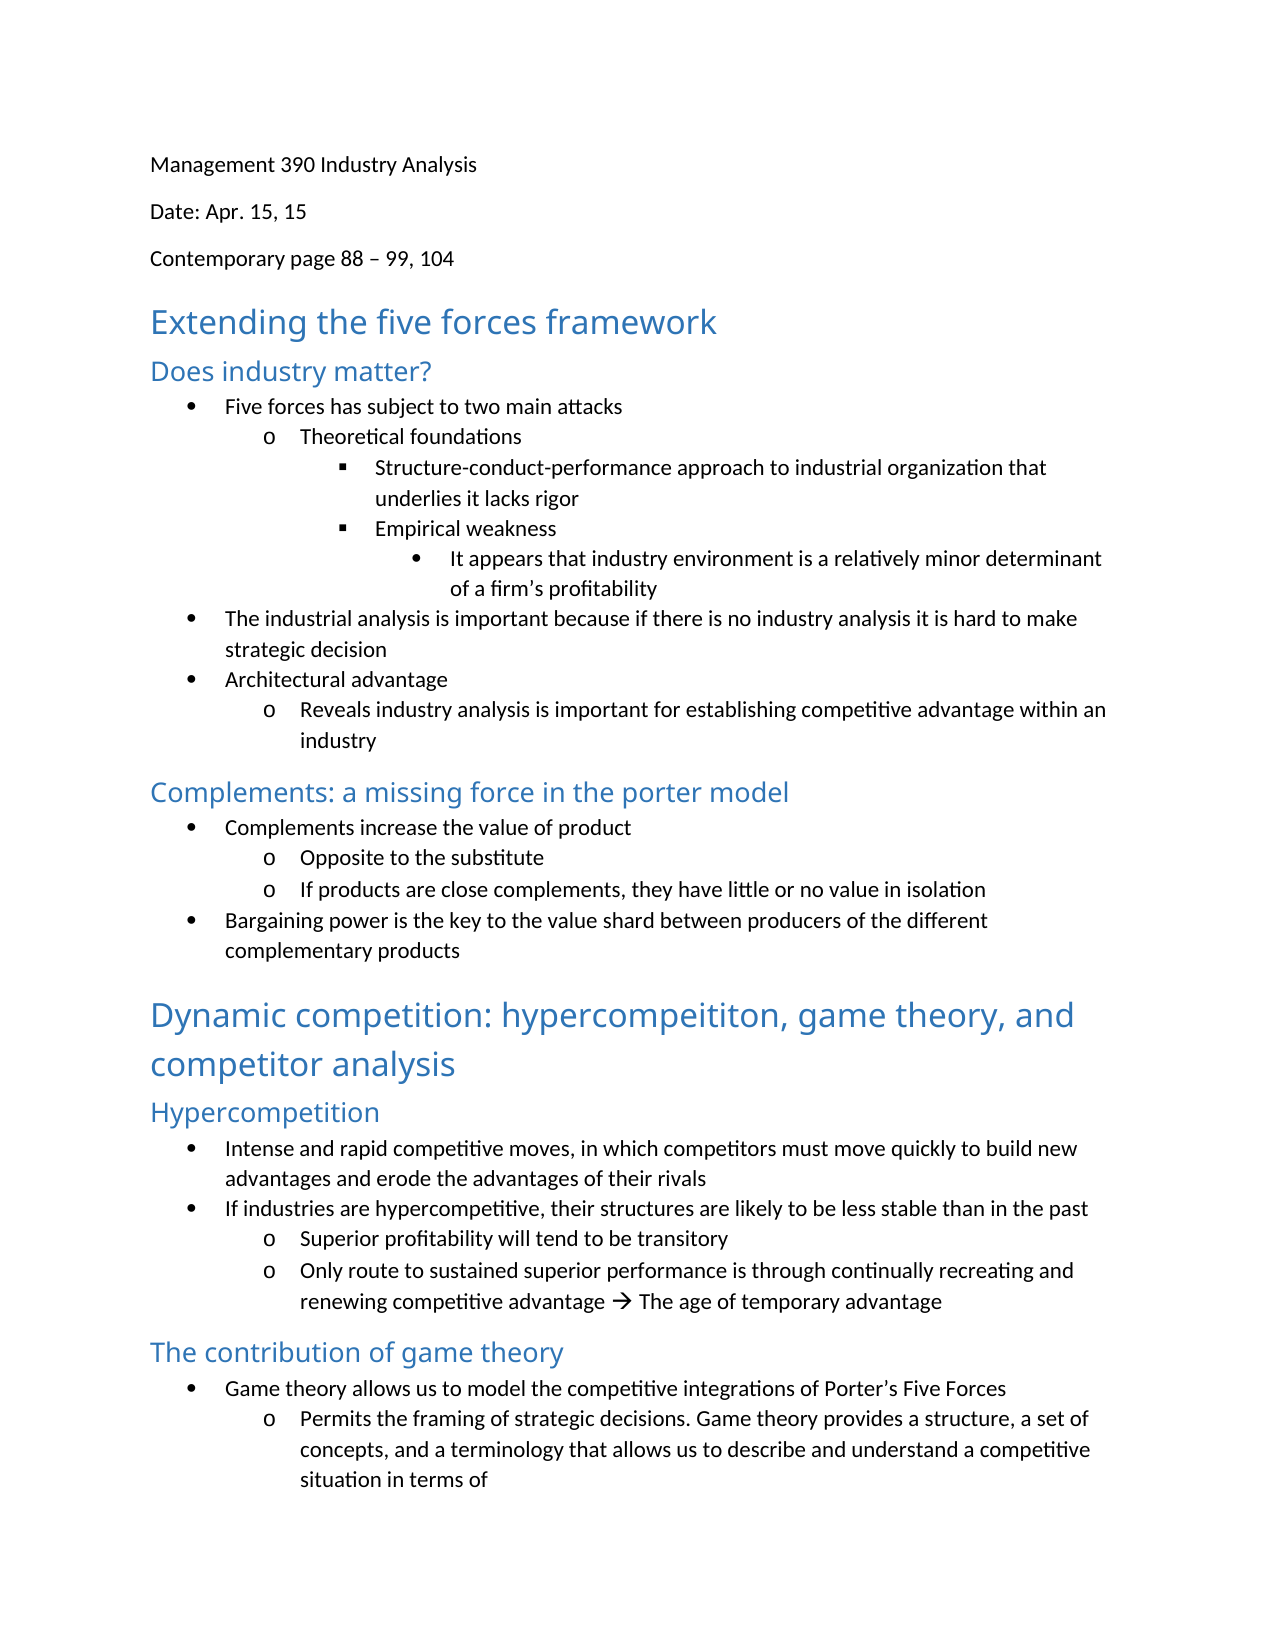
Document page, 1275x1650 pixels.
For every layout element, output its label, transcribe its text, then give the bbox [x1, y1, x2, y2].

list Complements increase the value of product [187, 813, 1125, 841]
subtitle Complements: a missing force in the porter model [150, 773, 1125, 810]
list Intense and rapid competitive moves, in which competitors must move quickly to build new advantages and erode the advantages of their rivals [187, 1134, 1125, 1192]
list Architectural advantage [187, 665, 1125, 693]
subtitle Hypercompetition [150, 1094, 1125, 1131]
list Game theory allows us to model the competitive integrations of Porter’s Five Forces [187, 1374, 1125, 1402]
list Opposite to the substitute [262, 843, 1125, 873]
list If industries are hypercompetitive, their structures are likely to be less stable than in the past [187, 1194, 1125, 1222]
subtitle Dynamic competition: hypercompeititon, game theory, and competitor analysis [150, 992, 1125, 1086]
list Five forces has subject to two main attacks [187, 392, 1125, 420]
list Reveals industry analysis is important for establishing competitive advantage within an industry [262, 695, 1125, 754]
list It appears that industry environment is a relatively minor determinant of a firm’s profitability [412, 544, 1125, 602]
text Management 390 Industry Analysis [150, 150, 1125, 178]
list Structure-conduct-performance approach to industrial organization that underlies it lacks rigor [337, 453, 1125, 512]
list Theoretical foundations [262, 422, 1125, 451]
list Empirical weakness [337, 514, 1125, 542]
text Date: Apr. 15, 15 [150, 197, 1125, 225]
list If products are close complements, they have little or no value in isolation [262, 875, 1125, 904]
list Only route to sustained superior performance is through continually recreating and renewing competitive advantage The age of temporary advantage [262, 1256, 1125, 1315]
list Permits the framing of strategic decisions. Game theory provides a structure, a set of concepts, and a terminology that allows us to describe and understand a competitive situation in terms of [262, 1404, 1125, 1493]
list The industrial analysis is important because if there is no industry analysis it is hard to make strategic decision [187, 604, 1125, 663]
subtitle Extending the five forces framework [150, 299, 1125, 344]
list Bargaining power is the key to the value shard between producers of the different complementary products [187, 906, 1125, 964]
text Contemporary page 88 – 99, 104 [150, 244, 1125, 272]
subtitle Does industry matter? [150, 352, 1125, 389]
list Superior profitability will tend to be transitory [262, 1224, 1125, 1253]
subtitle The contribution of game theory [150, 1334, 1125, 1371]
